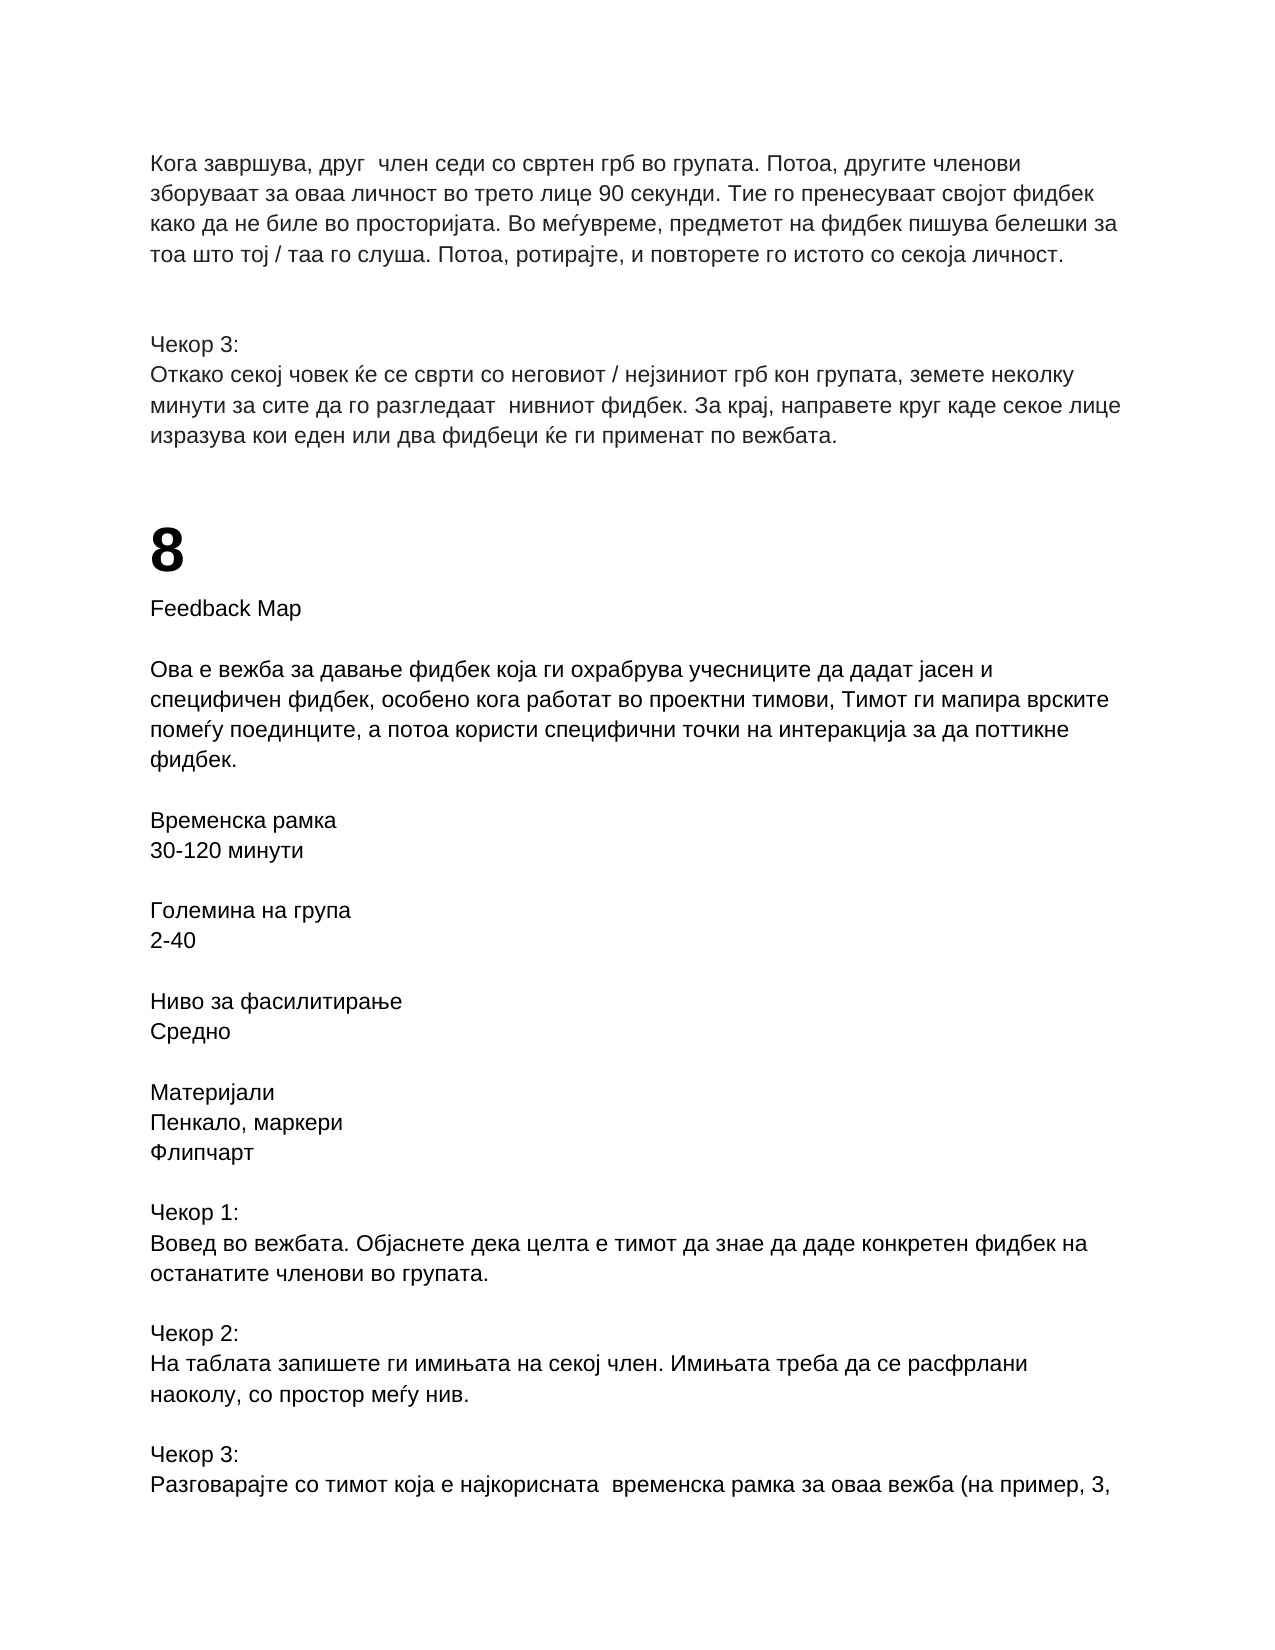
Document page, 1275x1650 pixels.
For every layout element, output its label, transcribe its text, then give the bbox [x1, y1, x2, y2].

text 8 [150, 512, 1125, 584]
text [150, 1290, 1125, 1497]
text Флипчарт [150, 1139, 1125, 1165]
text Временска рамка 30-120 минути Големина на група 2-40 Ниво за фасилитирање Средно Материјали Пенкало, маркери [150, 807, 1125, 1135]
text Ова е вежбa за давање фидбек која ги охрабрува учесниците да дадат јасен и специфичен фидбек, особено кога работат во проектни тимови, Тимот ги мапира врските помеѓу поединците, а потоа користи специфични точки на интеракција за да поттикне фидбек. [150, 656, 1125, 772]
text Feedback Map [150, 595, 1125, 621]
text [150, 150, 1125, 448]
text Чекор 1: Вовед во вежбата. Објаснете дека целта е тимот да знае да даде конкретен фидбек на останатите членови во групата. [150, 1199, 1125, 1286]
